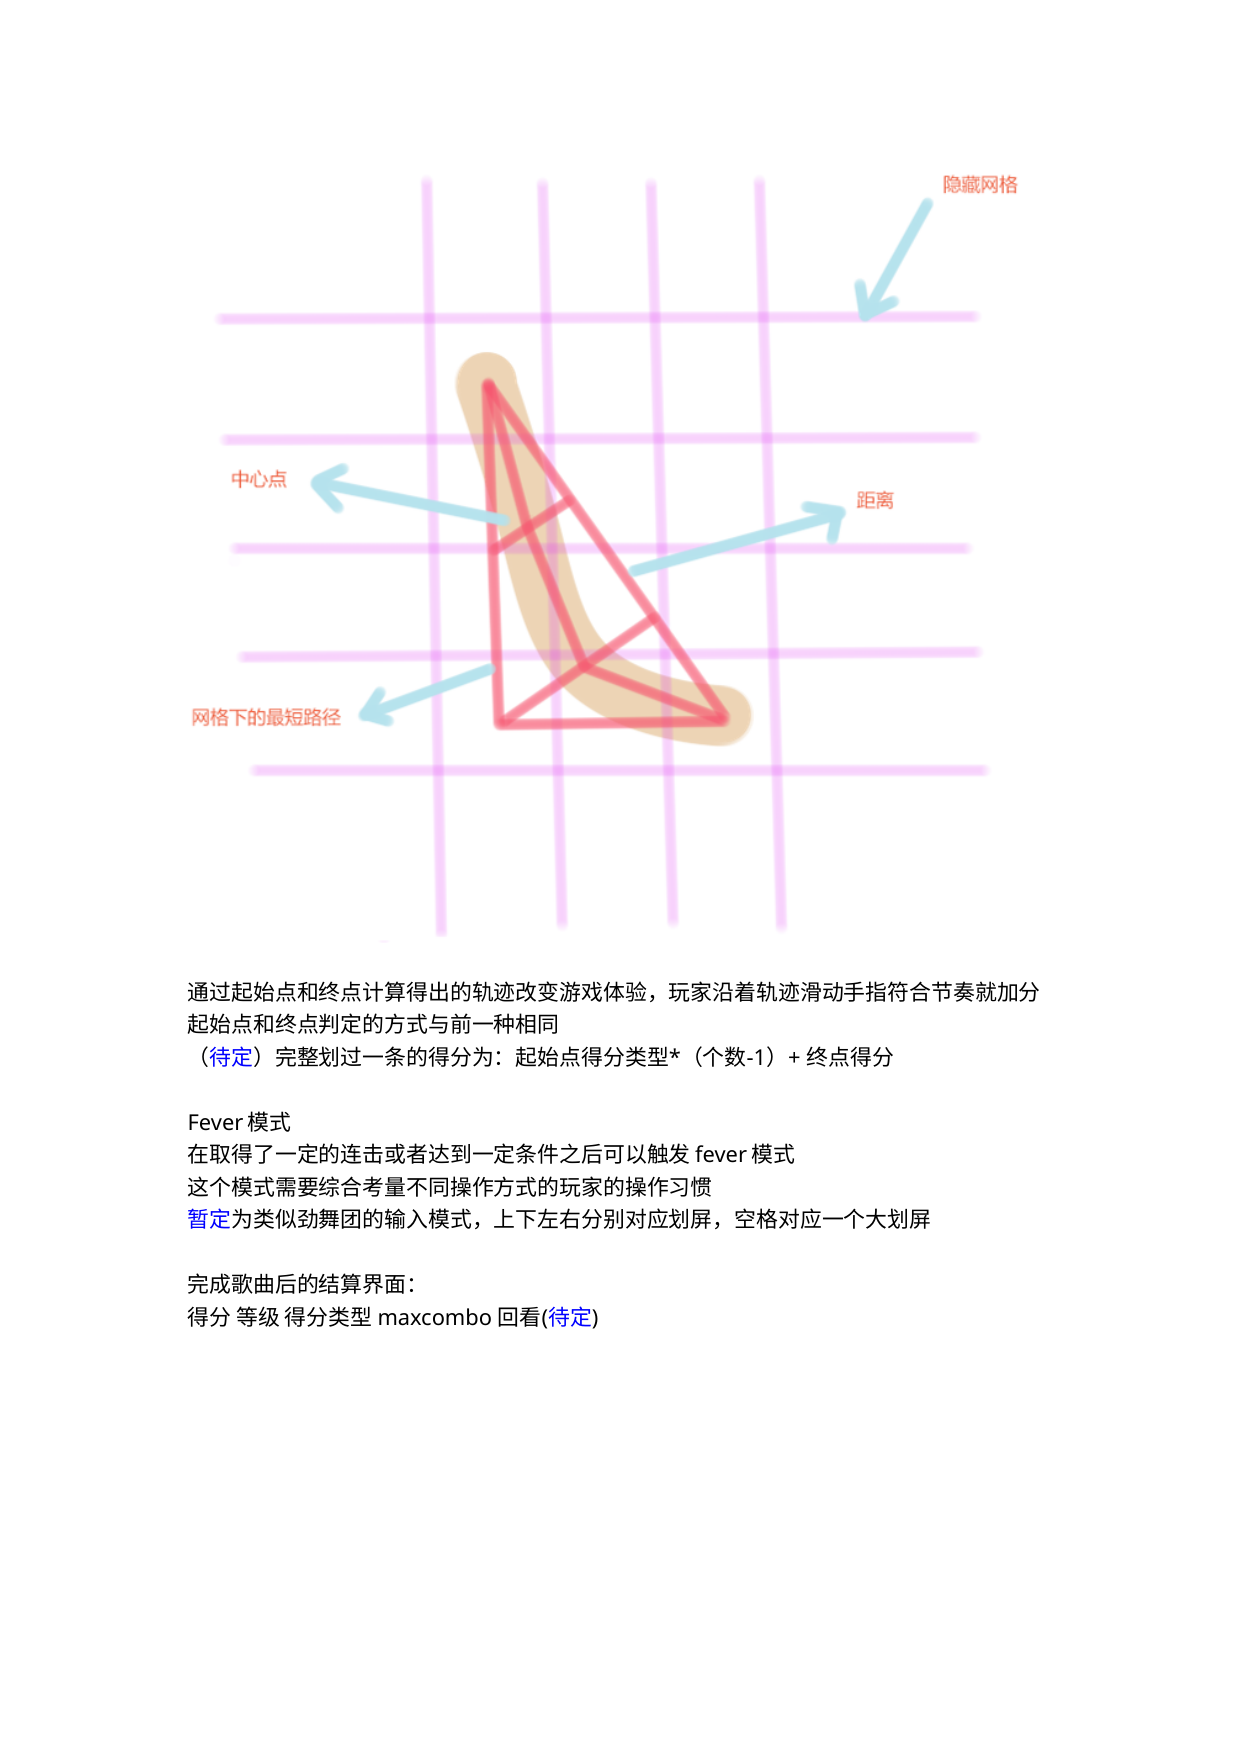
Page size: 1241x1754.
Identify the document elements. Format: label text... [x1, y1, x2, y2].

text 在取得了一定的连击或者达到一定条件之后可以触发fever模式 [187, 1137, 1053, 1169]
text 暂定为类似劲舞团的输入模式，上下左右分别对应划屏，空格对应一个大划屏 [187, 1202, 1053, 1234]
text Fever模式 [187, 1104, 1053, 1137]
text 起始点和终点判定的方式与前一种相同 [187, 1007, 1053, 1039]
text （待定）完整划过一条的得分为：起始点得分类型*（个数-1）+ 终点得分 [187, 1039, 1053, 1072]
text 这个模式需要综合考量不同操作方式的玩家的操作习惯 [187, 1169, 1053, 1202]
text 完成歌曲后的结算界面： [187, 1267, 1053, 1299]
picture [187, 162, 1052, 943]
text 通过起始点和终点计算得出的轨迹改变游戏体验，玩家沿着轨迹滑动手指符合节奏就加分 [187, 974, 1053, 1007]
text 得分 等级 得分类型 maxcombo 回看(待定) [187, 1299, 1053, 1332]
